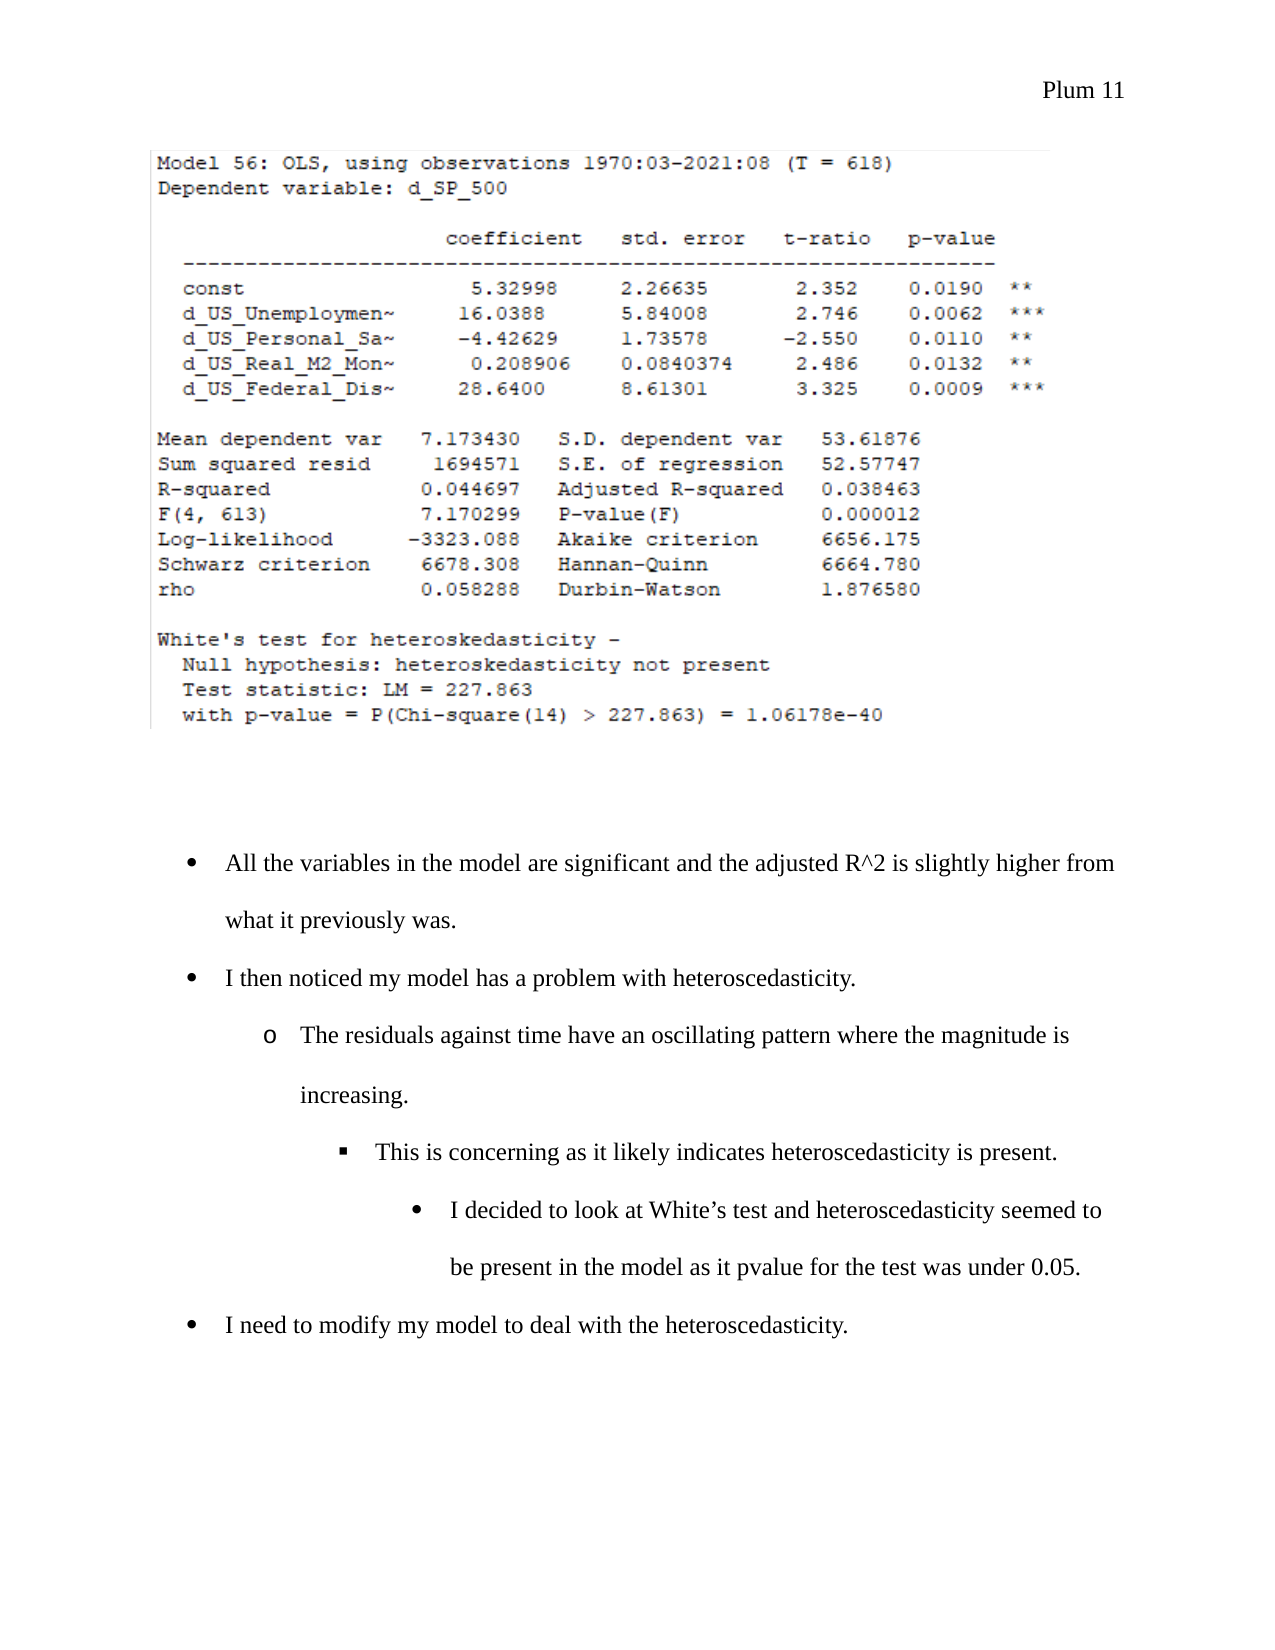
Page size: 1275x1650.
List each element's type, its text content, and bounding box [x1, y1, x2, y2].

list All the variables in the model are significant and the adjusted R^2 is slightly higher from what it previously was. [187, 848, 1125, 934]
list I then noticed my model has a problem with heteroscedasticity. [187, 963, 1125, 991]
list I need to modify my model to deal with the heteroscedasticity. [187, 1310, 1125, 1338]
list The residuals against time have an oscillating pattern where the magnitude is increasing. [262, 1020, 1125, 1108]
list This is concerning as it likely indicates heteroscedasticity is present. [337, 1137, 1125, 1166]
picture [150, 150, 1050, 729]
list I decided to look at White’s test and heteroscedasticity seemed to be present in the model as it pvalue for the test was under 0.05. [412, 1195, 1125, 1281]
